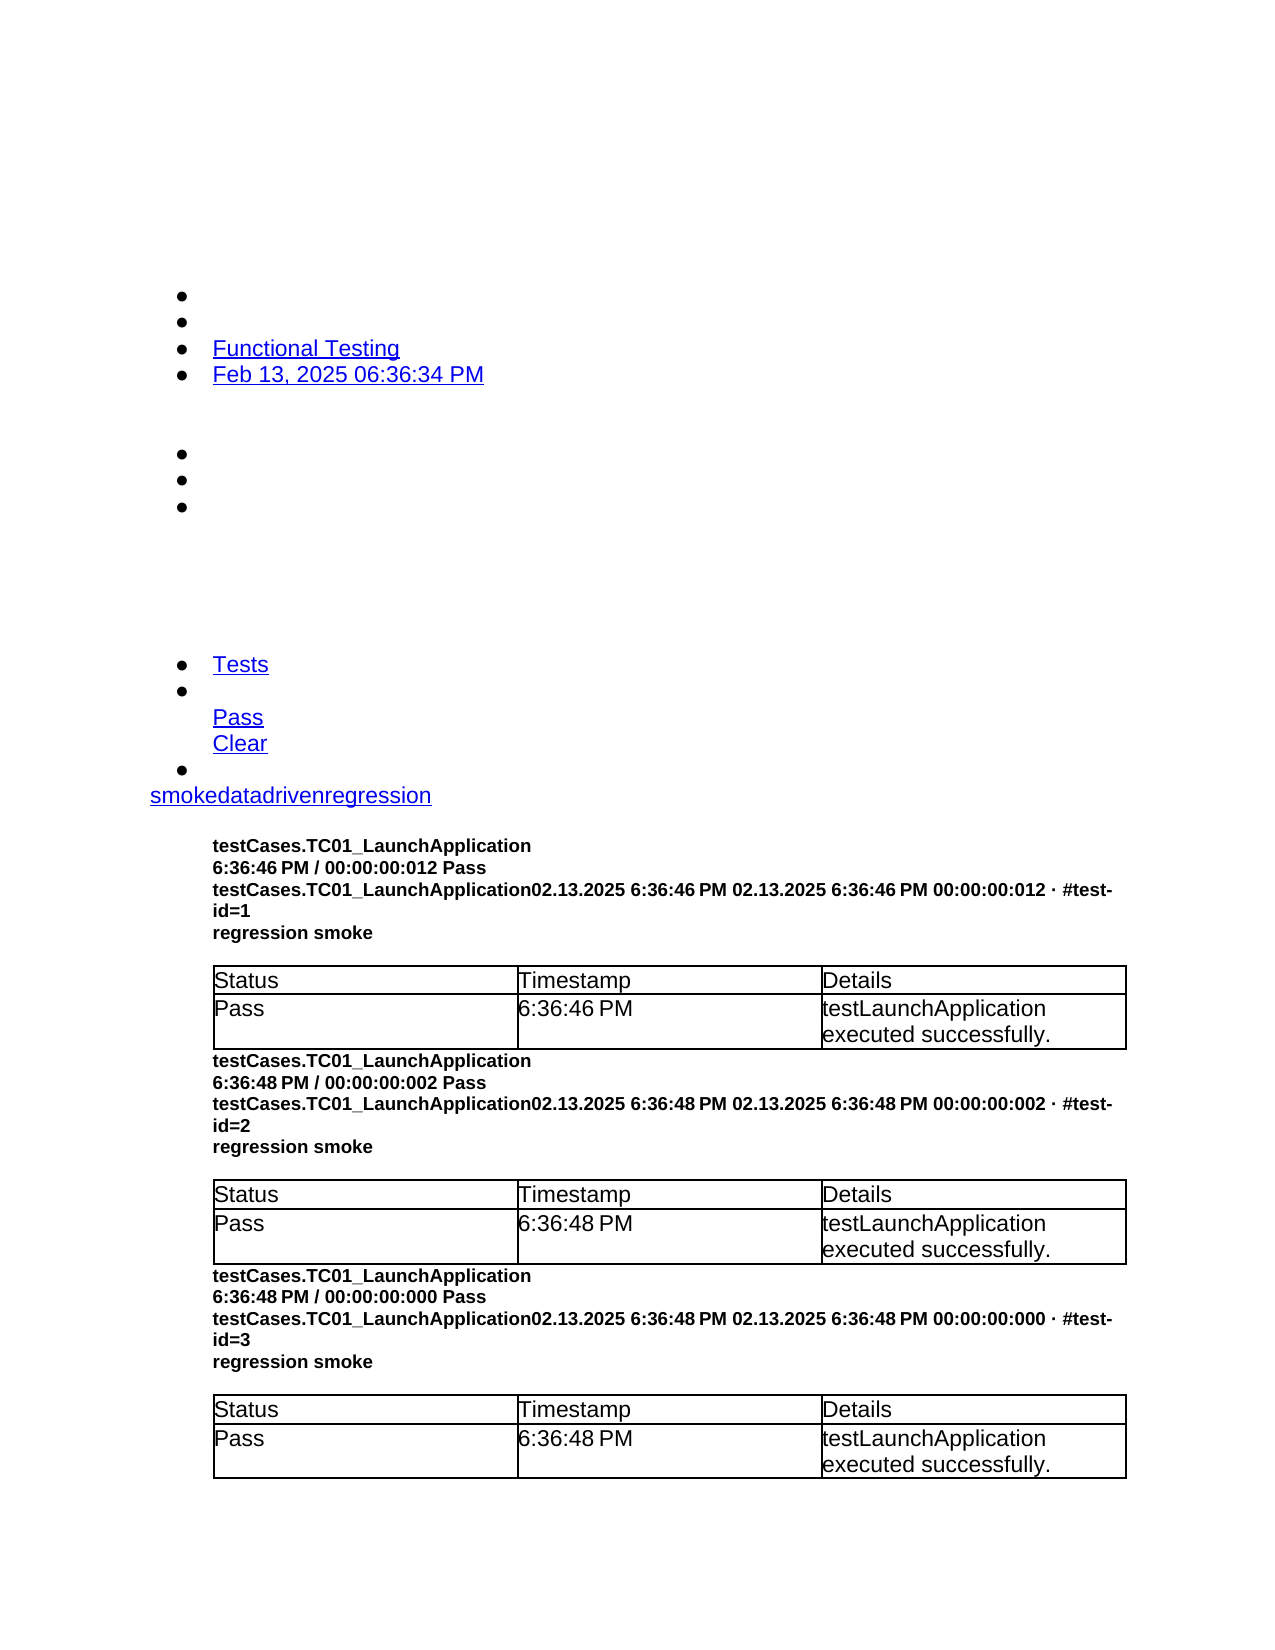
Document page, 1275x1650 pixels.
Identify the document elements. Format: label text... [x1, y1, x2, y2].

table_header Timestamp [519, 1396, 821, 1422]
text smokedatadrivenregression [150, 782, 1125, 809]
table_header Details [823, 1181, 1125, 1208]
table_header Timestamp [519, 1181, 821, 1208]
table_header Details [823, 967, 1125, 993]
table_header Details [823, 1396, 1125, 1422]
table_cell 6:36:48 PM [519, 1425, 821, 1477]
table_cell testLaunchApplication executed successfully. [823, 1210, 1125, 1262]
subtitle testCases.TC01_LaunchApplication 6:36:48 PM / 00:00:00:002 Pass testCases.TC01_LaunchApplication02.13.2025 6:36:48 PM 02.13.2025 6:36:48 PM 00:00:00:002 · #test-id=2 regression smoke [212, 1050, 1125, 1179]
table_cell Pass [215, 1425, 517, 1477]
table_header Status [215, 1181, 517, 1208]
table_cell testLaunchApplication executed successfully. [823, 995, 1125, 1048]
table_header Status [215, 1396, 517, 1422]
subtitle testCases.TC01_LaunchApplication 6:36:48 PM / 00:00:00:000 Pass testCases.TC01_LaunchApplication02.13.2025 6:36:48 PM 02.13.2025 6:36:48 PM 00:00:00:000 · #test-id=3 regression smoke [212, 1264, 1125, 1394]
table_cell Pass [215, 1210, 517, 1262]
table_header Status [215, 967, 517, 993]
list Tests [175, 651, 1125, 677]
table_cell 6:36:46 PM [519, 995, 821, 1048]
text Pass Clear [212, 703, 1125, 756]
table_cell 6:36:48 PM [519, 1210, 821, 1262]
table_cell Pass [215, 995, 517, 1048]
table_header Timestamp [519, 967, 821, 993]
subtitle testCases.TC01_LaunchApplication 6:36:46 PM / 00:00:00:012 Pass testCases.TC01_LaunchApplication02.13.2025 6:36:46 PM 02.13.2025 6:36:46 PM 00:00:00:012 · #test-id=1 regression smoke [212, 835, 1125, 964]
list Feb 13, 2025 06:36:34 PM [175, 361, 1125, 387]
list Functional Testing [175, 334, 1125, 361]
table_cell testLaunchApplication executed successfully. [823, 1425, 1125, 1477]
